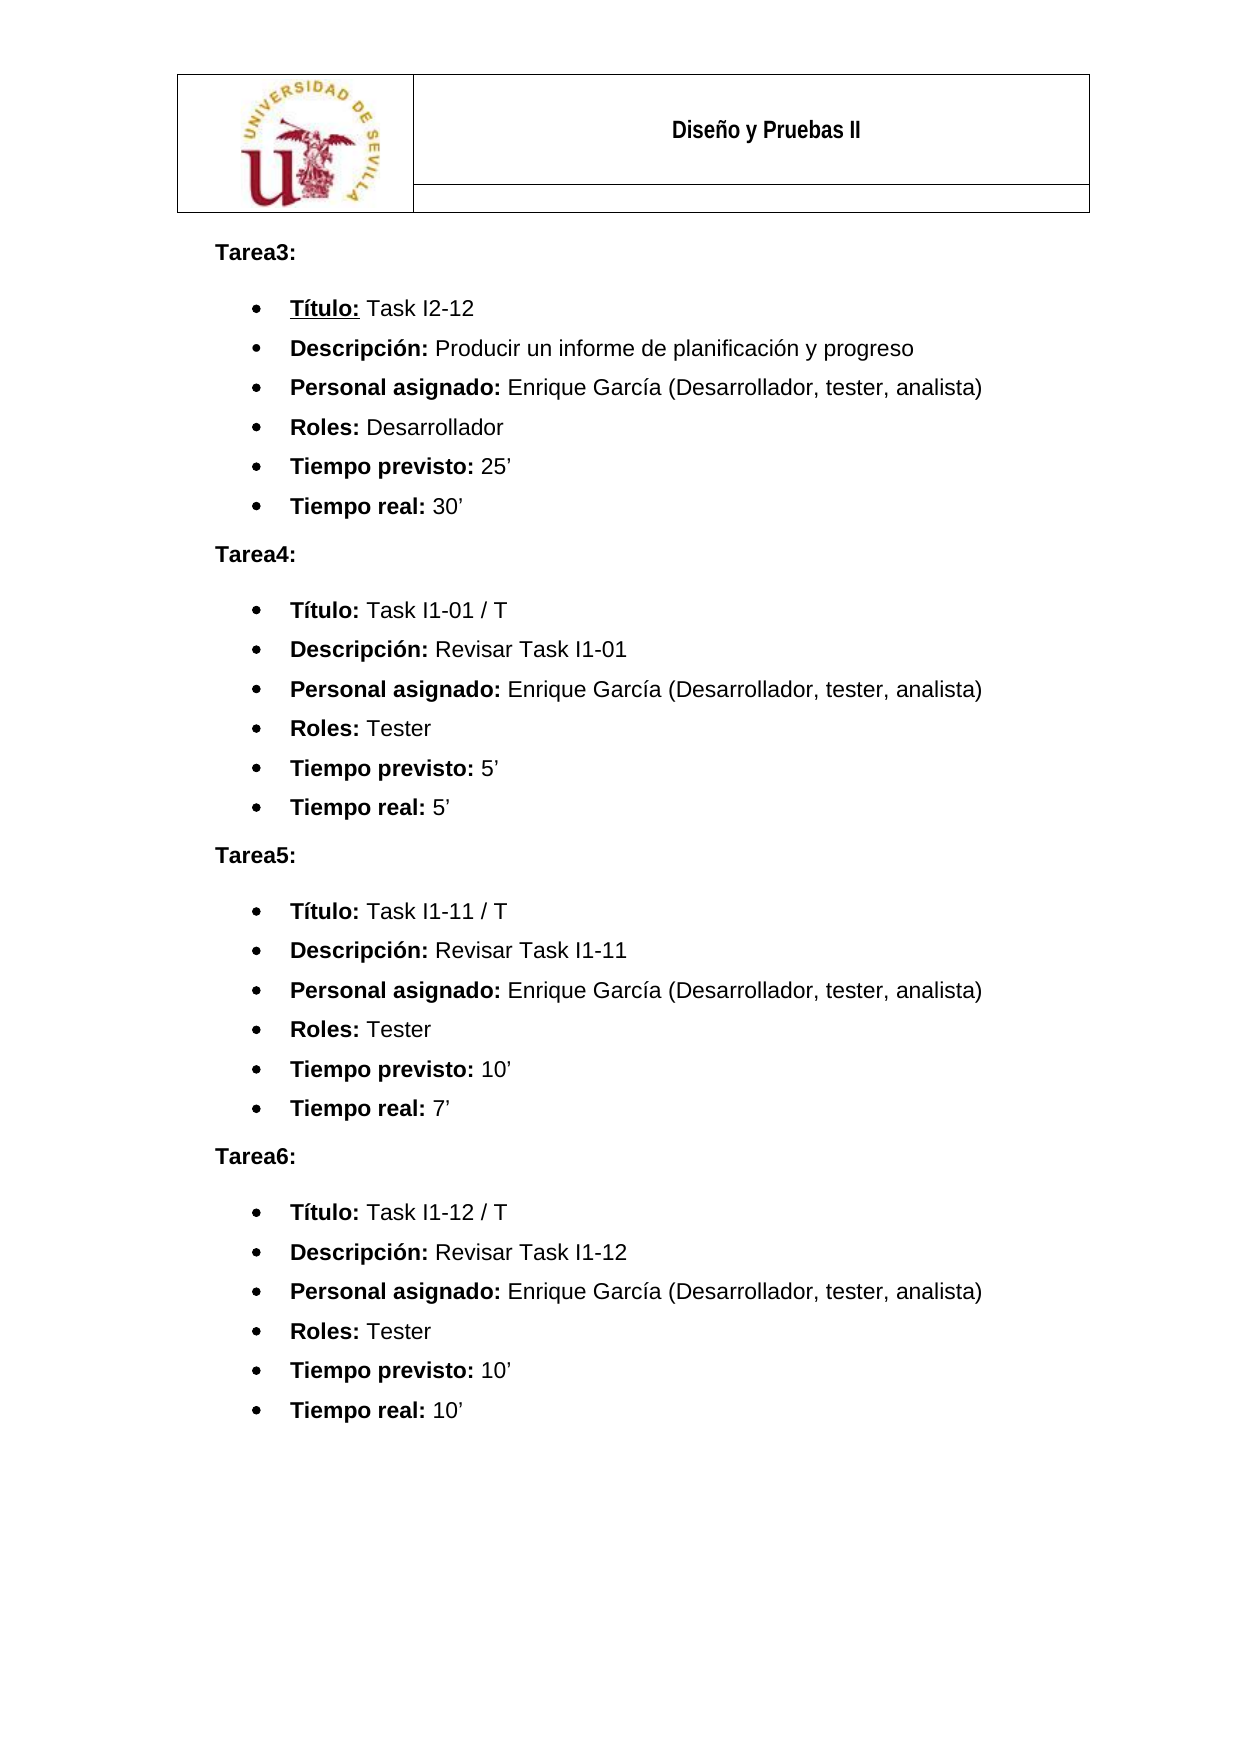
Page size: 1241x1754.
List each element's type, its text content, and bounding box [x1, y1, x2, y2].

list Tiempo real: 10’ [252, 1397, 1063, 1423]
picture [240, 79, 381, 208]
list Tiempo real: 5’ [252, 794, 1063, 820]
list Roles: Desarrollador [252, 414, 1063, 440]
text Tarea6: [215, 1143, 1063, 1169]
list Tiempo previsto: 10’ [252, 1357, 1063, 1384]
list Título: Task I2-12 [252, 295, 1063, 322]
list Descripción: Revisar Task I1-01 [252, 636, 1063, 662]
list Roles: Tester [252, 715, 1063, 741]
list Descripción: Producir un informe de planificación y progreso [252, 335, 1063, 361]
text Tarea3: [215, 239, 1063, 266]
list Tiempo previsto: 5’ [252, 754, 1063, 781]
list Descripción: Revisar Task I1-12 [252, 1239, 1063, 1265]
list Roles: Tester [252, 1016, 1063, 1043]
text Tarea5: [215, 842, 1063, 868]
list Tiempo real: 30’ [252, 493, 1063, 519]
list Personal asignado: Enrique García (Desarrollador, tester, analista) [252, 676, 1063, 702]
list Tiempo previsto: 25’ [252, 453, 1063, 479]
list Roles: Tester [252, 1318, 1063, 1344]
list Personal asignado: Enrique García (Desarrollador, tester, analista) [252, 1278, 1063, 1305]
list Personal asignado: Enrique García (Desarrollador, tester, analista) [252, 374, 1063, 401]
list Título: Task I1-01 / T [252, 597, 1063, 623]
list Descripción: Revisar Task I1-11 [252, 937, 1063, 964]
list Tiempo previsto: 10’ [252, 1056, 1063, 1082]
list Tiempo real: 7’ [252, 1095, 1063, 1122]
text Tarea4: [215, 541, 1063, 567]
list Personal asignado: Enrique García (Desarrollador, tester, analista) [252, 977, 1063, 1003]
list Título: Task I1-11 / T [252, 898, 1063, 924]
list Título: Task I1-12 / T [252, 1199, 1063, 1226]
